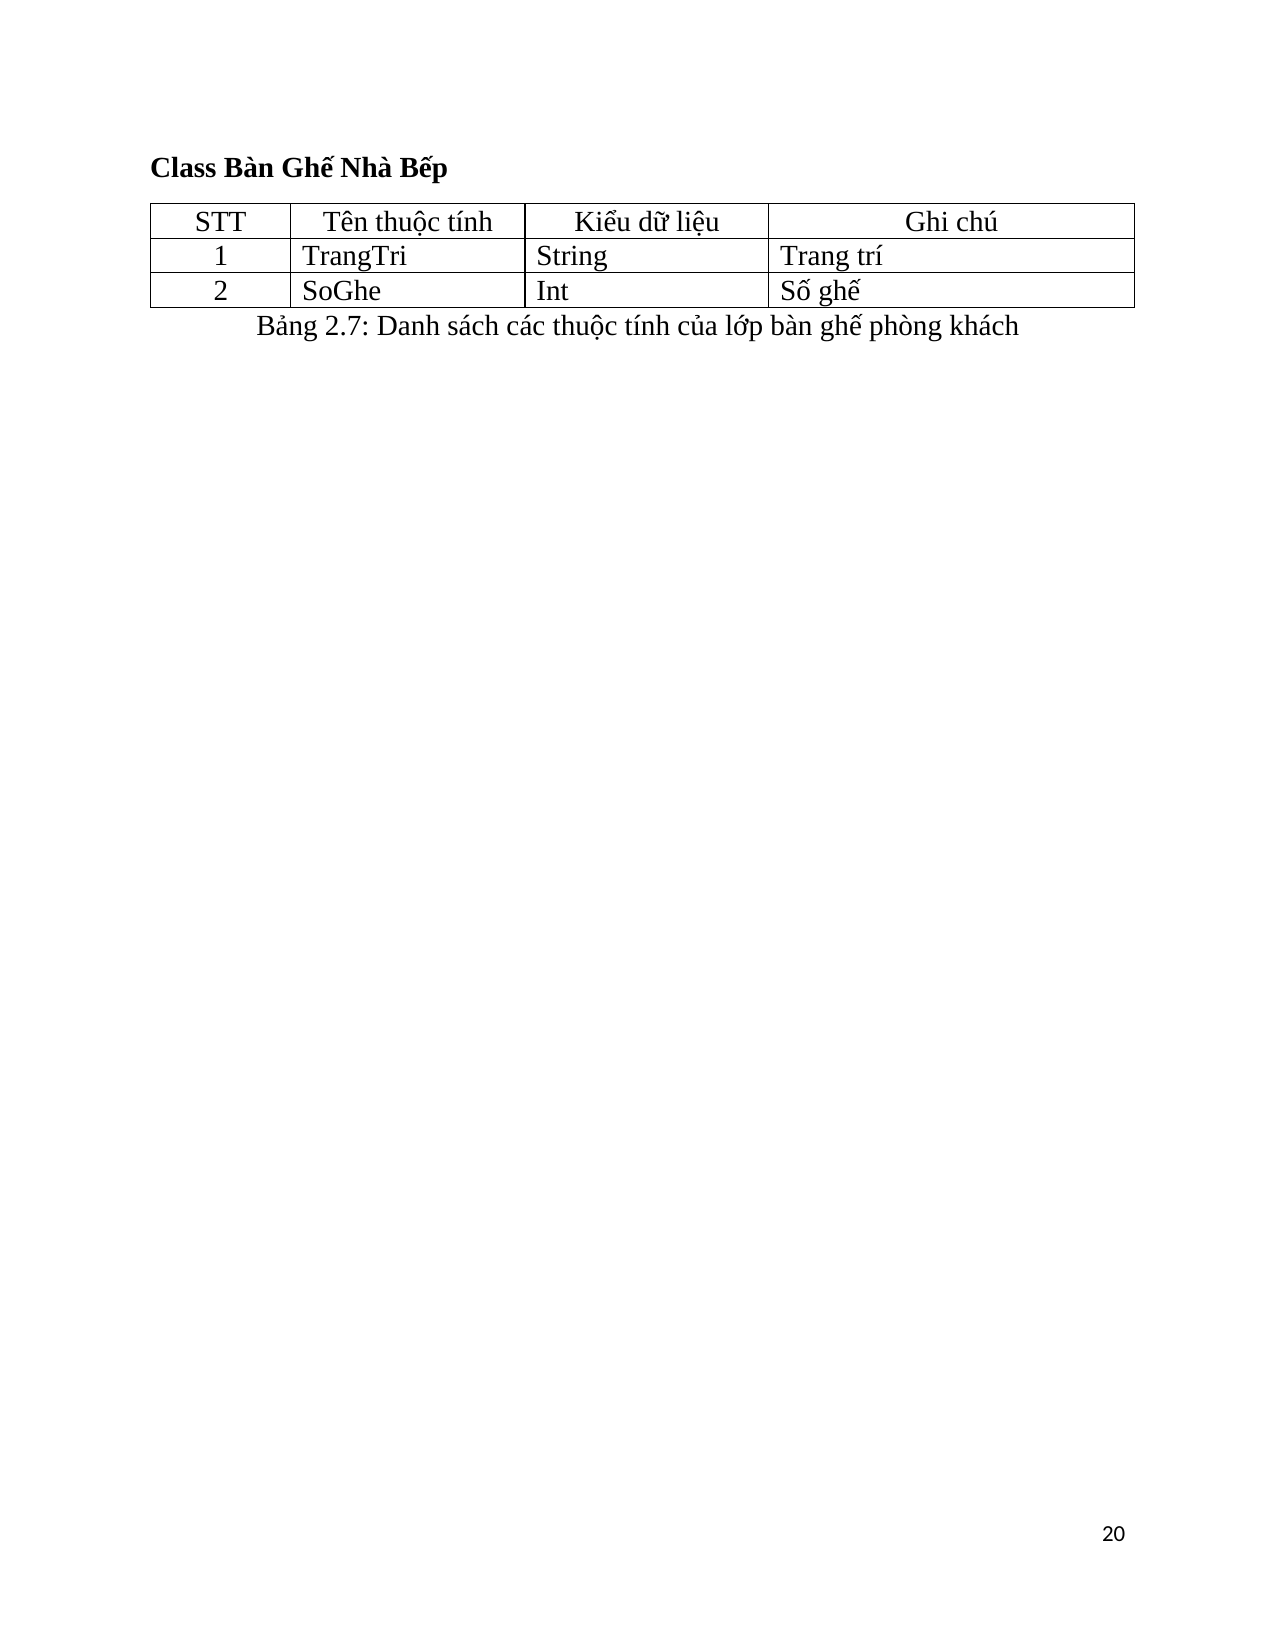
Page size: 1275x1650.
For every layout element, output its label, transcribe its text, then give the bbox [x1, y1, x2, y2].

table_header Tên thuộc tính [291, 204, 524, 237]
table_cell SoGhe [291, 273, 524, 307]
table_cell Trang trí [769, 239, 1134, 272]
text Bảng 2.7: Danh sách các thuộc tính của lớp bàn ghế phòng khách [150, 308, 1125, 341]
table_cell String [526, 239, 768, 272]
table_header STT [151, 204, 290, 237]
table_header Kiểu dữ liệu [526, 204, 768, 237]
table_cell TrangTri [291, 239, 524, 272]
table_cell 1 [151, 239, 290, 272]
table_header Ghi chú [769, 204, 1134, 237]
table_cell Số ghế [769, 273, 1134, 307]
text Class Bàn Ghế Nhà Bếp [150, 150, 1125, 183]
table_cell Int [526, 273, 768, 307]
table_cell 2 [151, 273, 290, 307]
